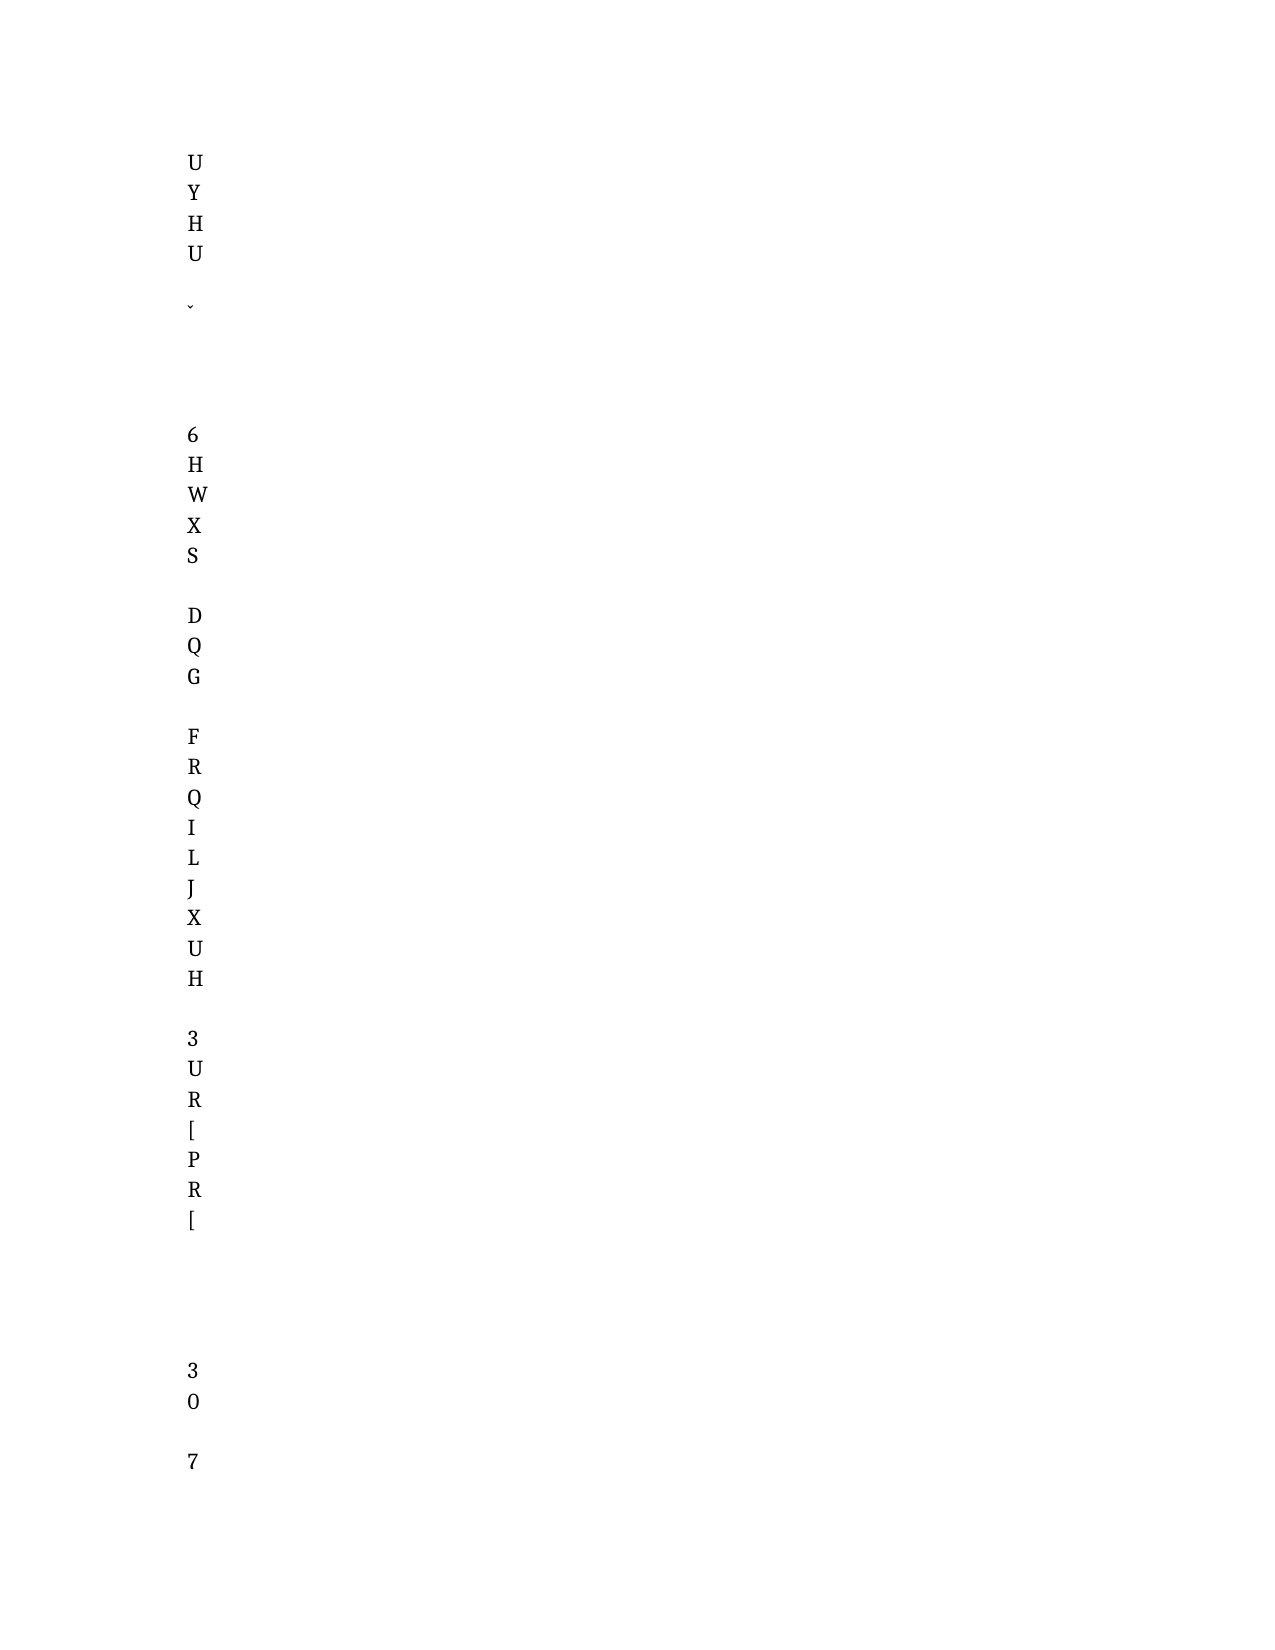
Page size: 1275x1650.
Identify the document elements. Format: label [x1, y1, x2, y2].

text [187, 150, 1087, 1475]
